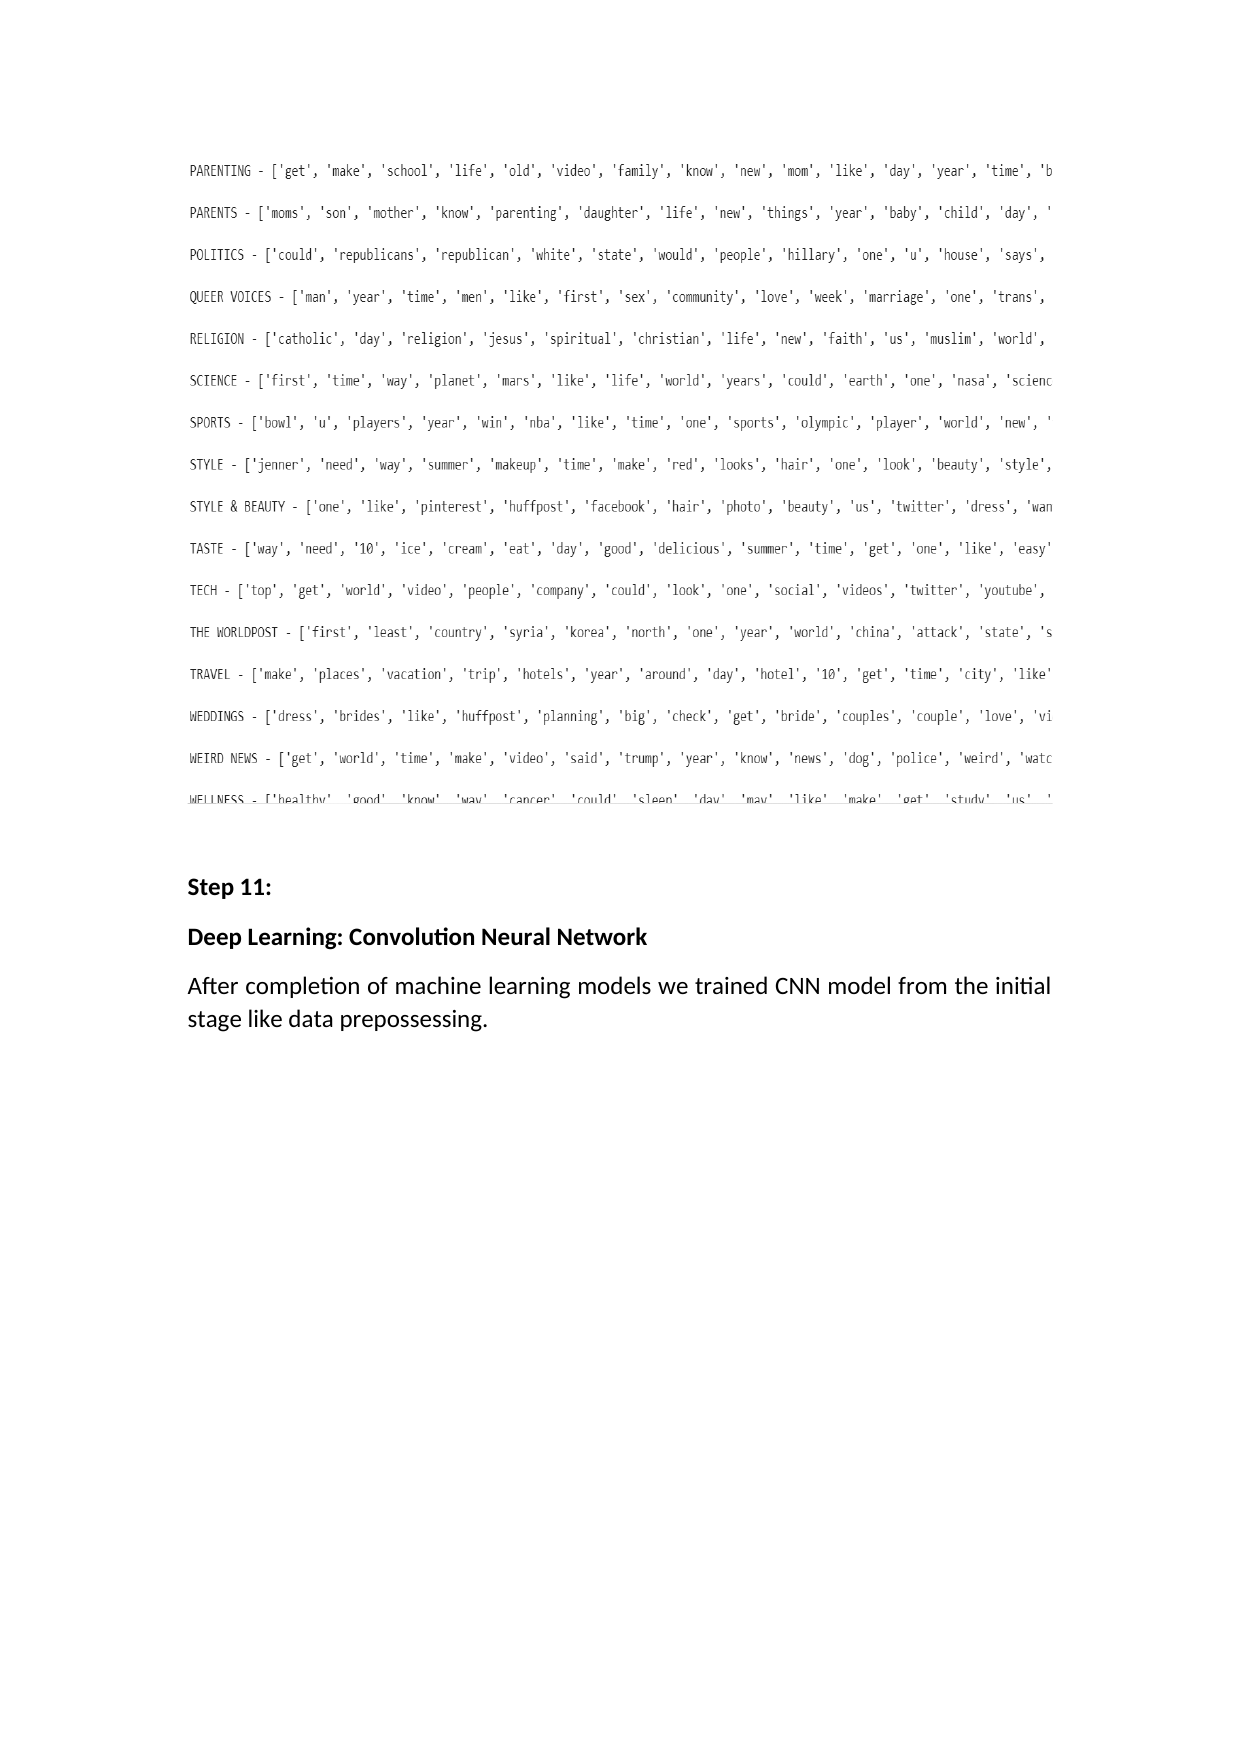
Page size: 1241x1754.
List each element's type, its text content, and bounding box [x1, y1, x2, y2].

text After completion of machine learning models we trained CNN model from the initial stage like data prepossessing. [187, 971, 1053, 1034]
picture [187, 150, 1053, 804]
text Deep Learning: Convolution Neural Network [187, 921, 1053, 951]
text Step 11: [187, 871, 1053, 902]
